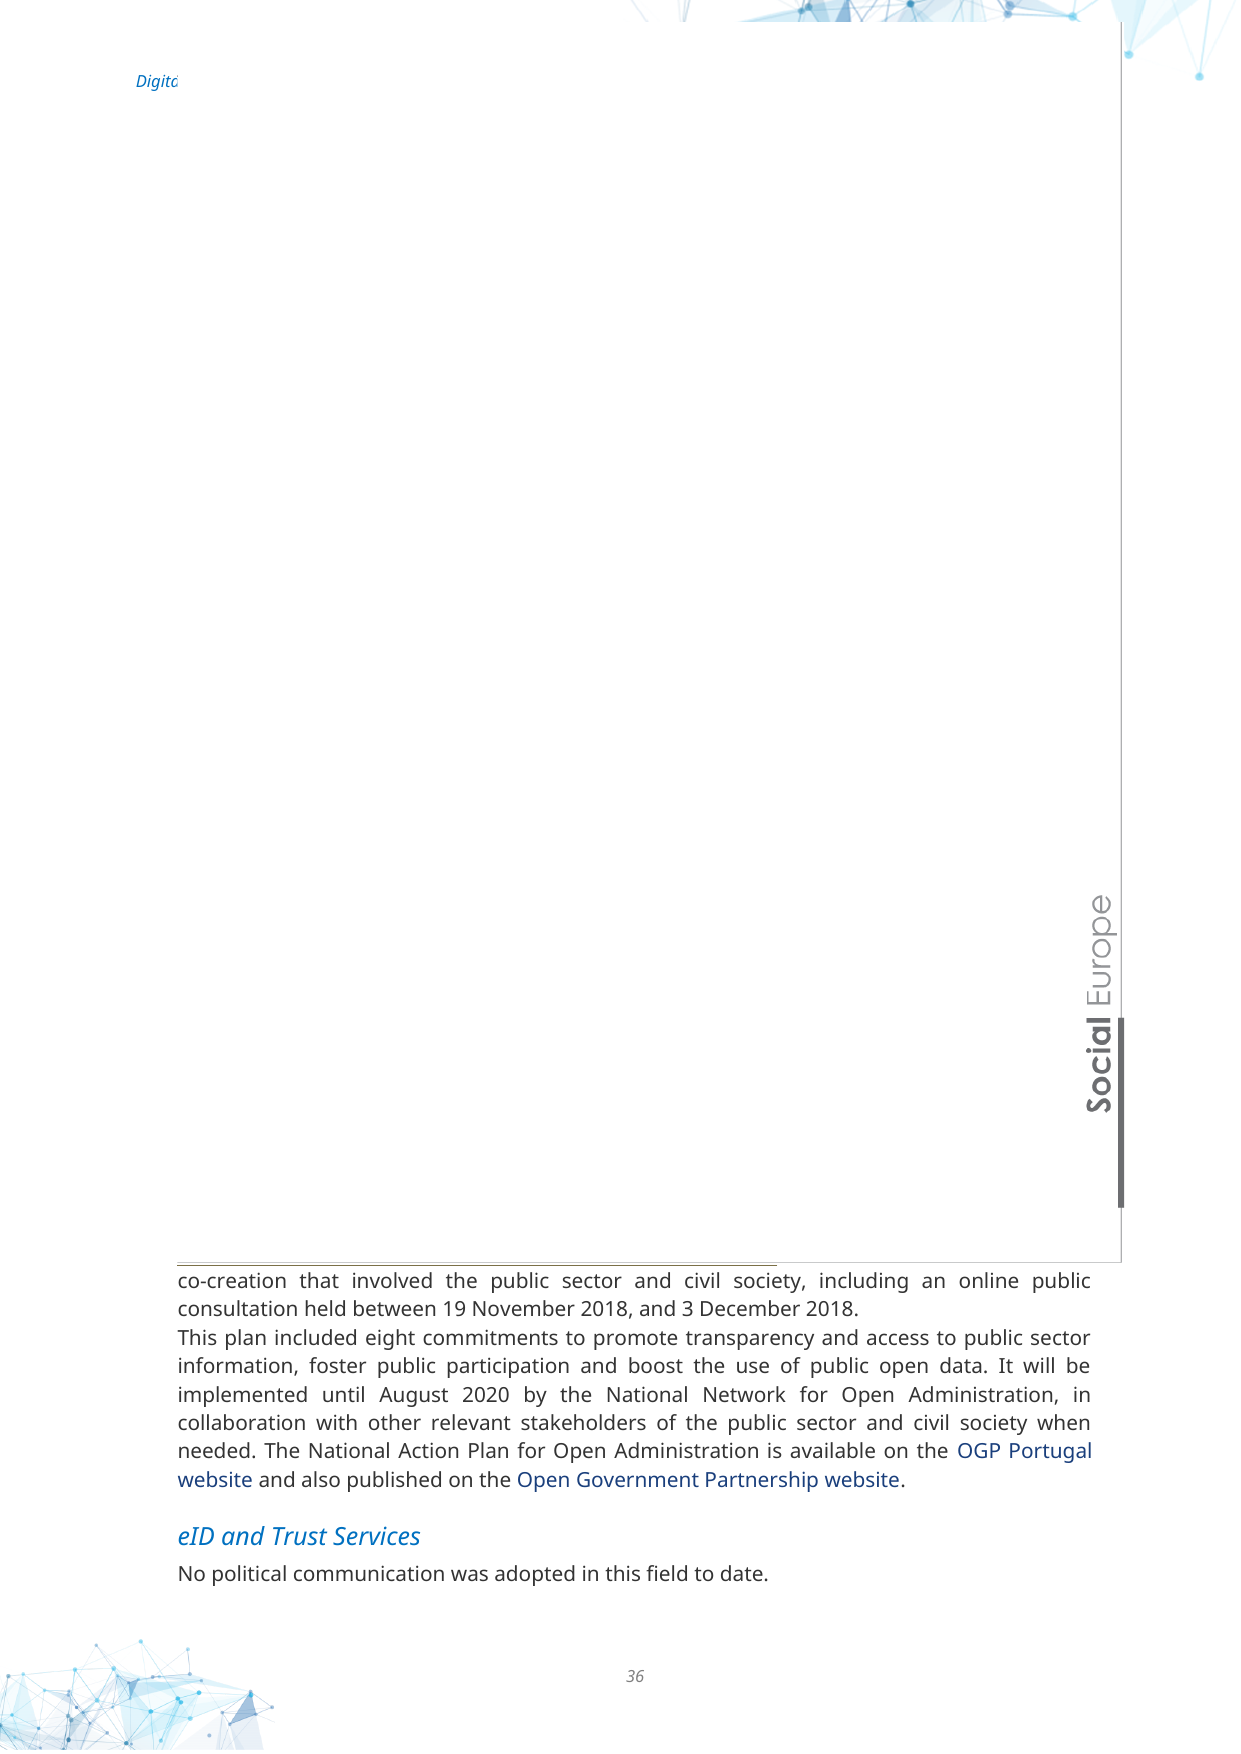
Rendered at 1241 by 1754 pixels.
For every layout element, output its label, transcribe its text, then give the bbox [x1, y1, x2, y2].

text This plan included eight commitments to promote transparency and access to public sector information, foster public participation and boost the use of public open data. It will be implemented until August 2020 by the National Network for Open Administration, in collaboration with other relevant stakeholders of the public sector and civil society when needed. The National Action Plan for Open Administration is available on the OGP Portugal website and also published on the Open Government Partnership website. [177, 1323, 1092, 1493]
text No political communication was adopted in this field to date. [177, 1559, 1092, 1587]
picture [177, 22, 1125, 1263]
text Portugal published, in December 2018, its first National Action Plan for Open Administration, which was developed by the National Network for Open Administration through a process of co-creation that involved the public sector and civil society, including an online public consultation held between 19 November 2018, and 3 December 2018. [177, 1266, 1092, 1323]
subtitle eID and Trust Services [177, 1518, 1092, 1552]
